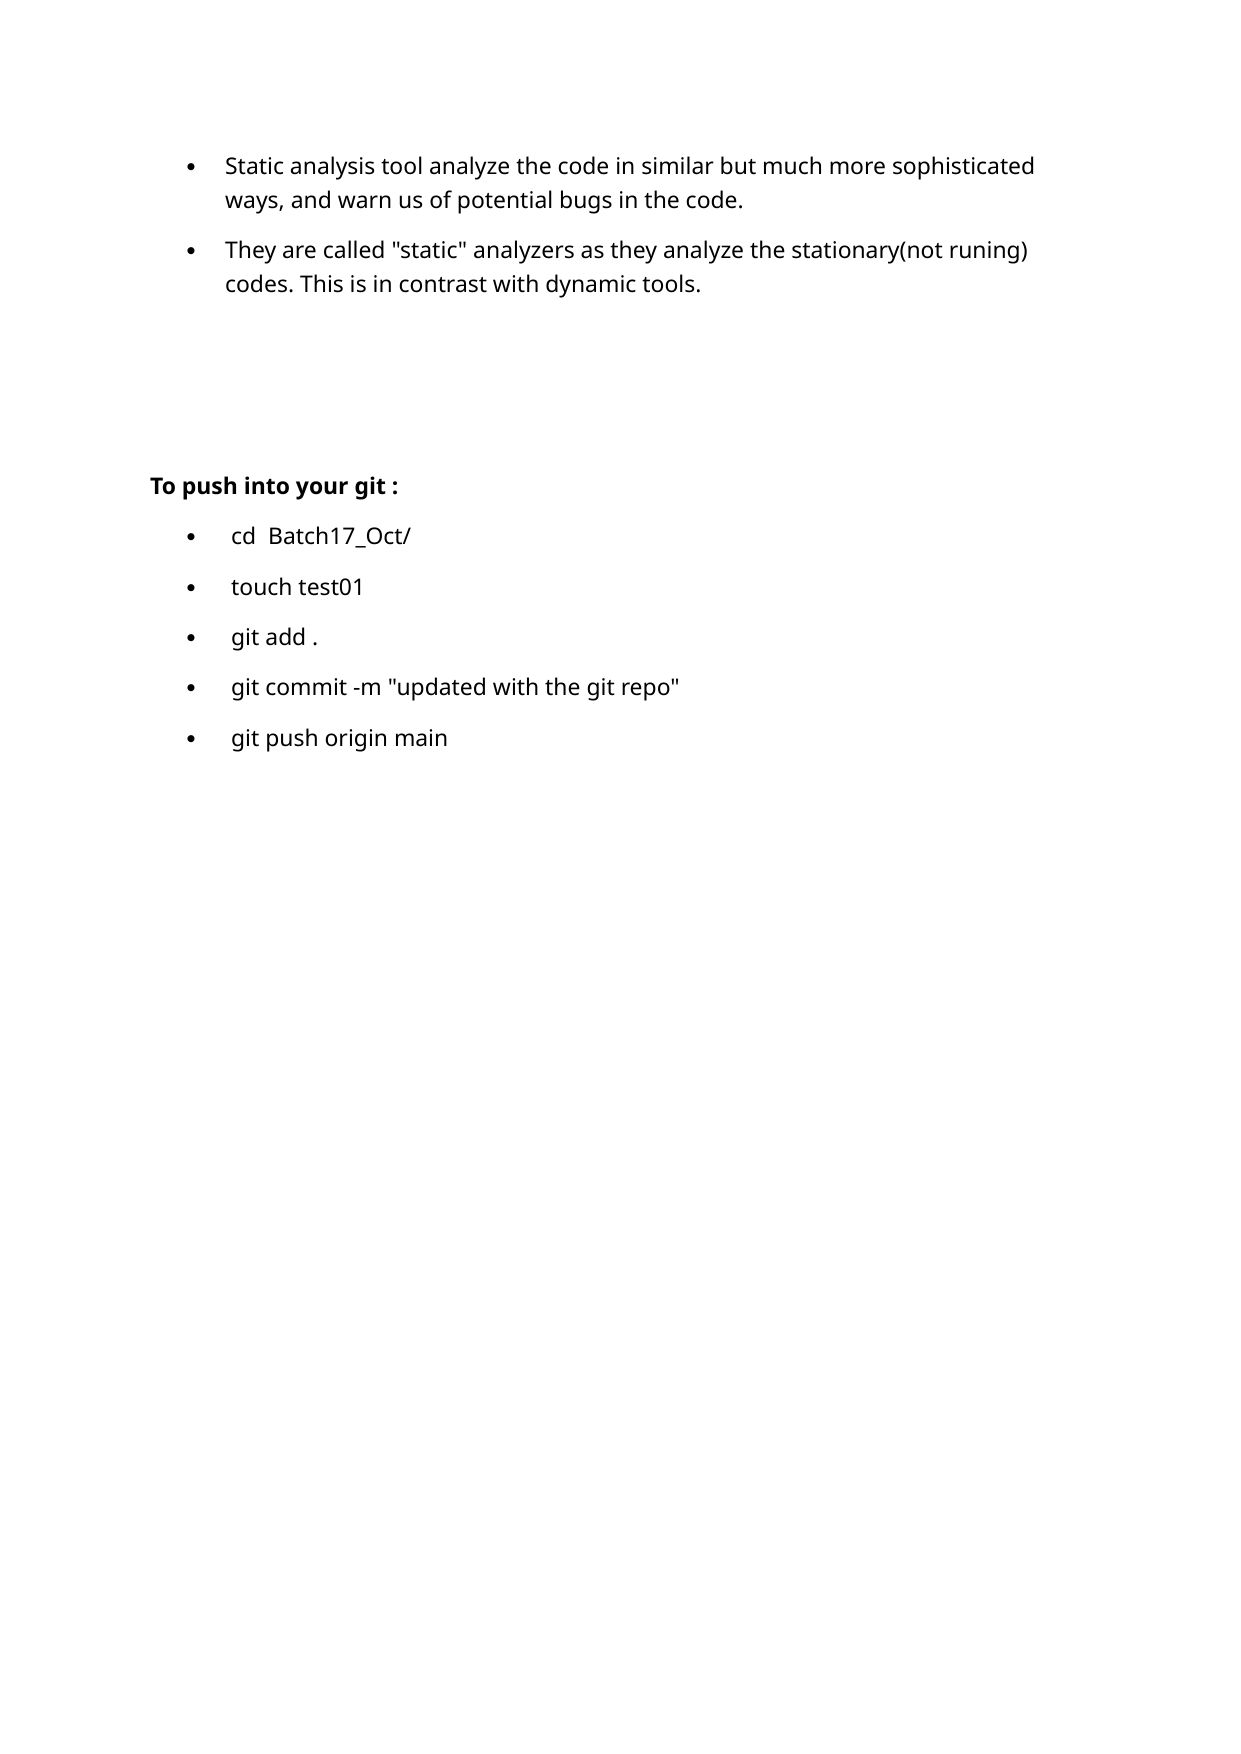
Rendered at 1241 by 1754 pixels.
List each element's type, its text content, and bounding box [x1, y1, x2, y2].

list git add . [187, 621, 1090, 652]
list cd Batch17_Oct/ [187, 520, 1090, 551]
list Static analysis tool analyze the code in similar but much more sophisticated ways, and warn us of potential bugs in the code. [187, 150, 1090, 215]
list git push origin main [187, 722, 1090, 753]
list They are called "static" analyzers as they analyze the stationary(not runing) codes. This is in contrast with dynamic tools. [187, 234, 1090, 299]
list touch test01 [187, 570, 1090, 602]
text To push into your git : [150, 469, 1090, 501]
list git commit -m "updated with the git repo" [187, 671, 1090, 702]
